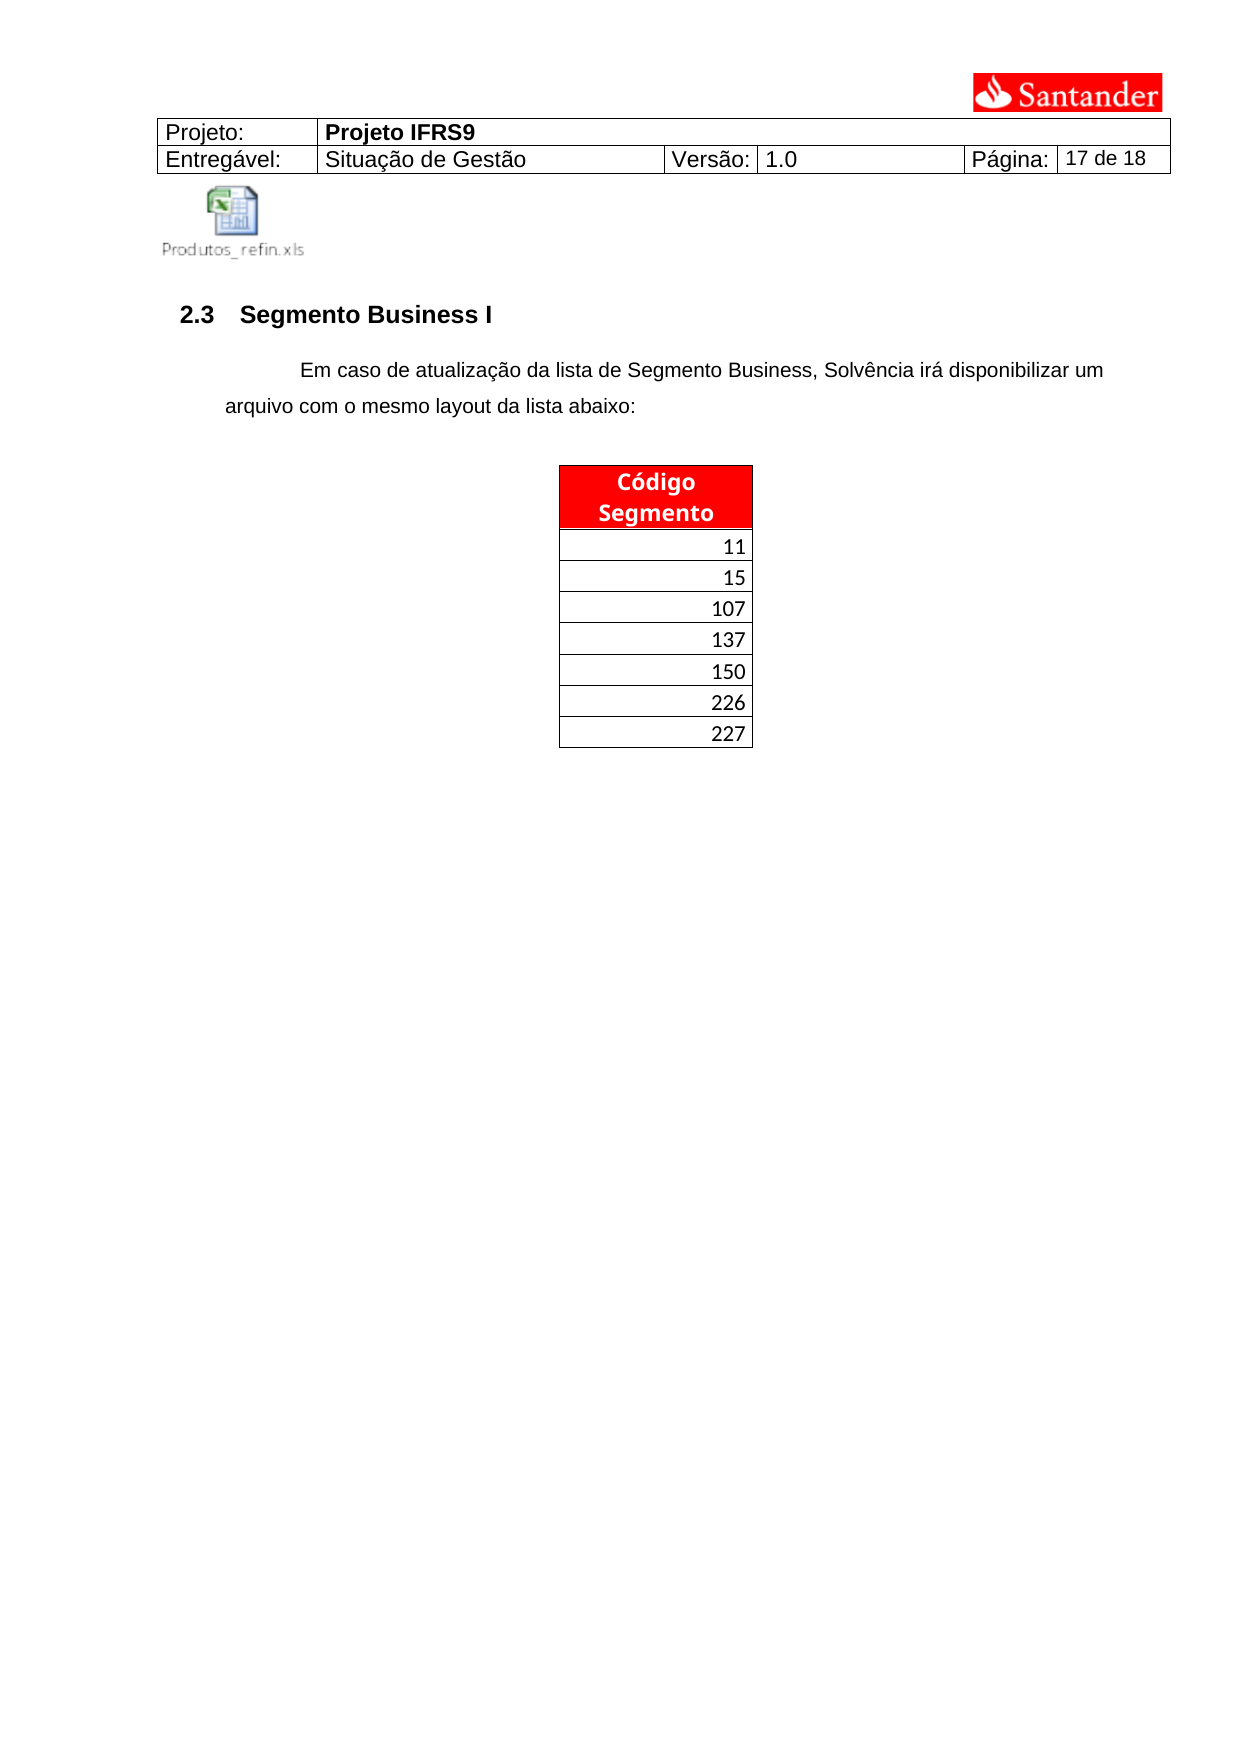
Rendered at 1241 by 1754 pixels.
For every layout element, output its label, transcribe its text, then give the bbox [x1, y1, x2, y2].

subtitle Segmento Business I [179, 300, 1162, 329]
table_cell 11 [560, 530, 752, 560]
table_header Código Segmento [560, 466, 752, 528]
table_cell 150 [560, 655, 752, 685]
table_cell 226 [560, 686, 752, 716]
table_cell 107 [560, 592, 752, 622]
picture [973, 73, 1163, 112]
table_cell 227 [560, 717, 752, 747]
table_cell 15 [560, 561, 752, 591]
table_cell 137 [560, 623, 752, 653]
text Em caso de atualização da lista de Segmento Business, Solvência irá disponibilizar um arquivo com o mesmo layout da lista abaixo: [225, 358, 1162, 418]
